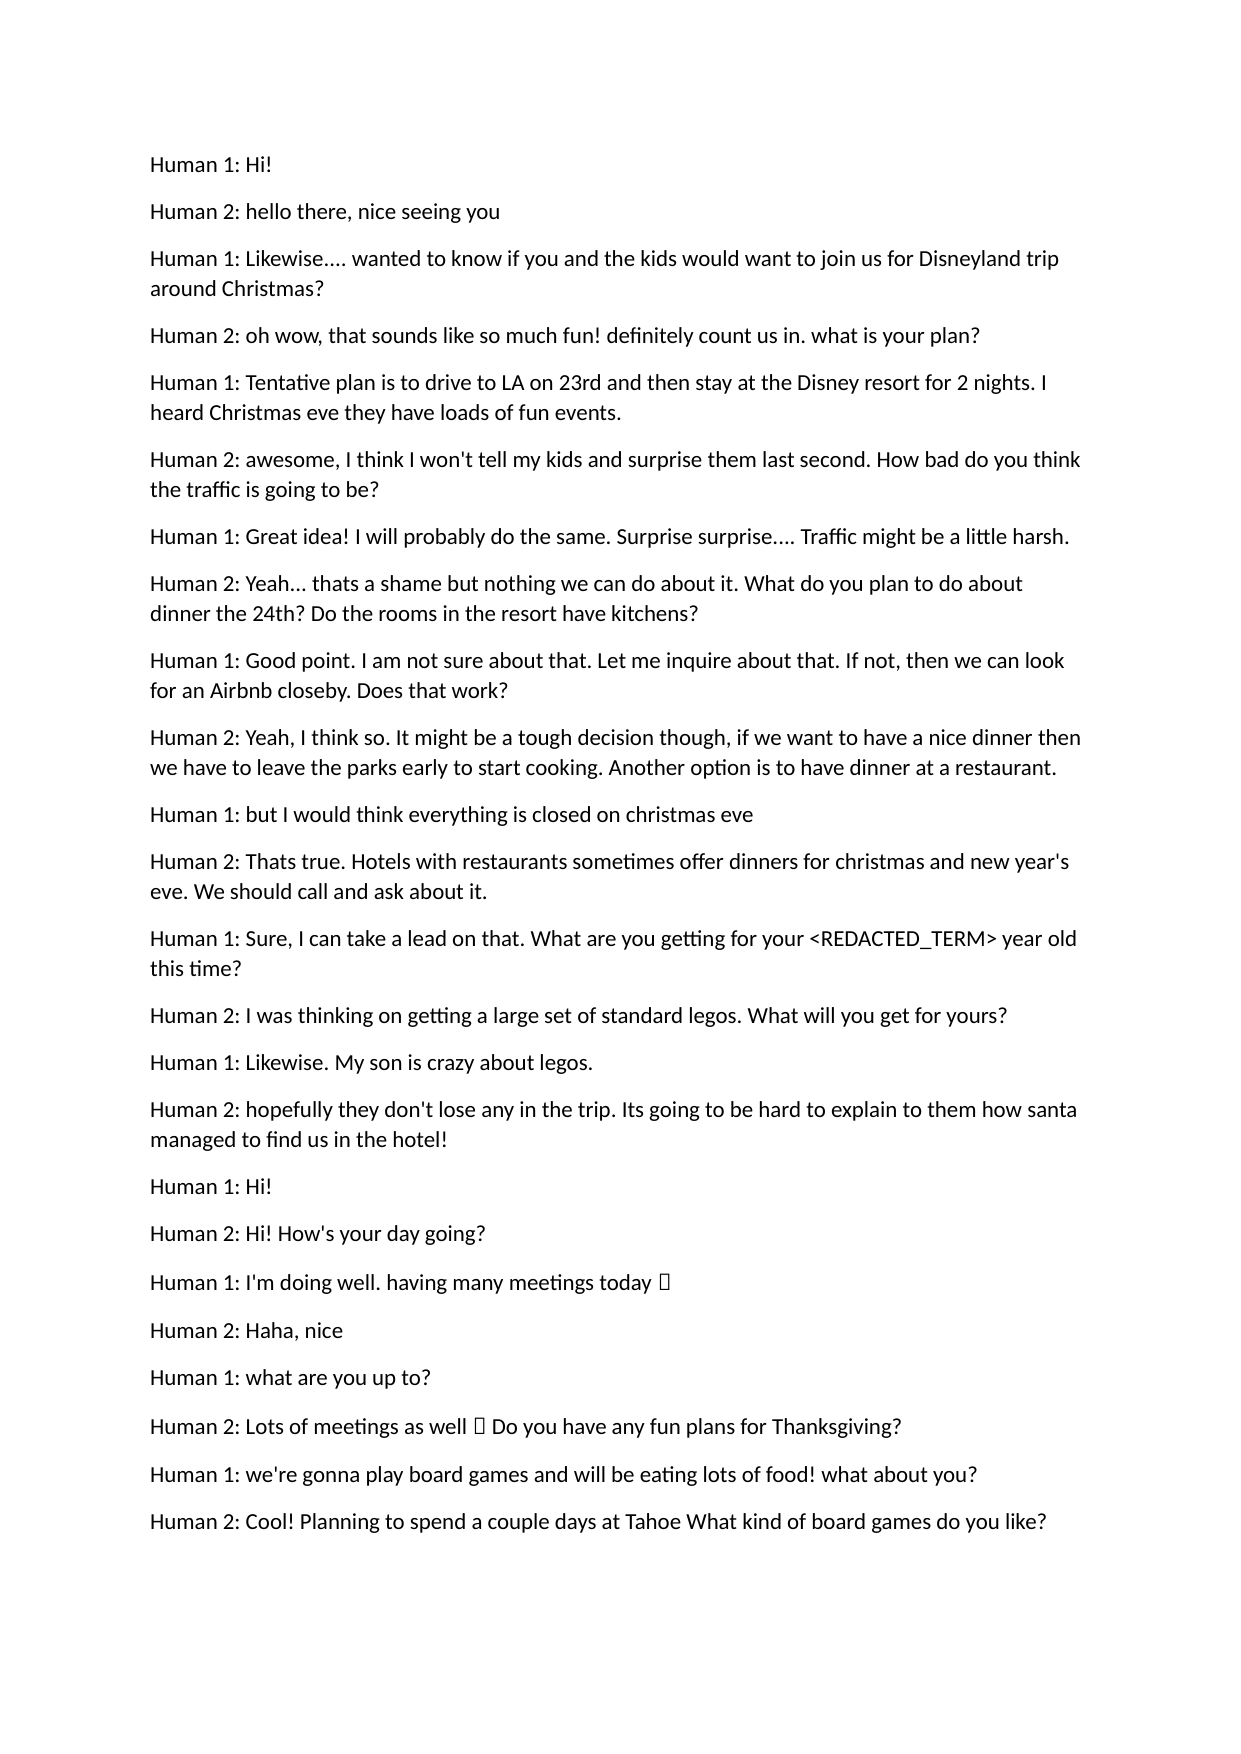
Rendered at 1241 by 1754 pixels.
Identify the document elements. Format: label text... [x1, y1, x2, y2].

text Human 1: what are you up to? [150, 1363, 1090, 1391]
text Human 1: Likewise. My son is crazy about legos. [150, 1048, 1090, 1076]
text Human 2: Thats true. Hotels with restaurants sometimes offer dinners for christmas and new year's eve. We should call and ask about it. [150, 847, 1090, 905]
text Human 2: Hi! How's your day going? [150, 1219, 1090, 1247]
text Human 2: Lots of meetings as well 🙂 Do you have any fun plans for Thanksgiving? [150, 1410, 1090, 1441]
text Human 2: Yeah, I think so. It might be a tough decision though, if we want to have a nice dinner then we have to leave the parks early to start cooking. Another option is to have dinner at a restaurant. [150, 723, 1090, 781]
text Human 2: Yeah... thats a shame but nothing we can do about it. What do you plan to do about dinner the 24th? Do the rooms in the resort have kitchens? [150, 569, 1090, 627]
text Human 1: but I would think everything is closed on christmas eve [150, 800, 1090, 828]
text Human 1: we're gonna play board games and will be eating lots of food! what about you? [150, 1460, 1090, 1488]
text Human 1: Hi! [150, 150, 1090, 178]
text Human 1: Tentative plan is to drive to LA on 23rd and then stay at the Disney resort for 2 nights. I heard Christmas eve they have loads of fun events. [150, 368, 1090, 426]
text Human 1: Likewise.... wanted to know if you and the kids would want to join us for Disneyland trip around Christmas? [150, 244, 1090, 302]
text Human 2: hopefully they don't lose any in the trip. Its going to be hard to explain to them how santa managed to find us in the hotel! [150, 1095, 1090, 1153]
text Human 2: awesome, I think I won't tell my kids and surprise them last second. How bad do you think the traffic is going to be? [150, 445, 1090, 503]
text Human 2: Cool! Planning to spend a couple days at Tahoe What kind of board games do you like? [150, 1507, 1090, 1535]
text Human 2: oh wow, that sounds like so much fun! definitely count us in. what is your plan? [150, 321, 1090, 349]
text Human 1: Great idea! I will probably do the same. Surprise surprise.... Traffic might be a little harsh. [150, 522, 1090, 550]
text Human 1: I'm doing well. having many meetings today 🙂 [150, 1266, 1090, 1297]
text Human 2: Haha, nice [150, 1316, 1090, 1344]
text Human 2: hello there, nice seeing you [150, 197, 1090, 225]
text Human 1: Hi! [150, 1172, 1090, 1200]
text Human 2: I was thinking on getting a large set of standard legos. What will you get for yours? [150, 1001, 1090, 1029]
text Human 1: Sure, I can take a lead on that. What are you getting for your <REDACTED_TERM> year old this time? [150, 924, 1090, 982]
text Human 1: Good point. I am not sure about that. Let me inquire about that. If not, then we can look for an Airbnb closeby. Does that work? [150, 646, 1090, 704]
